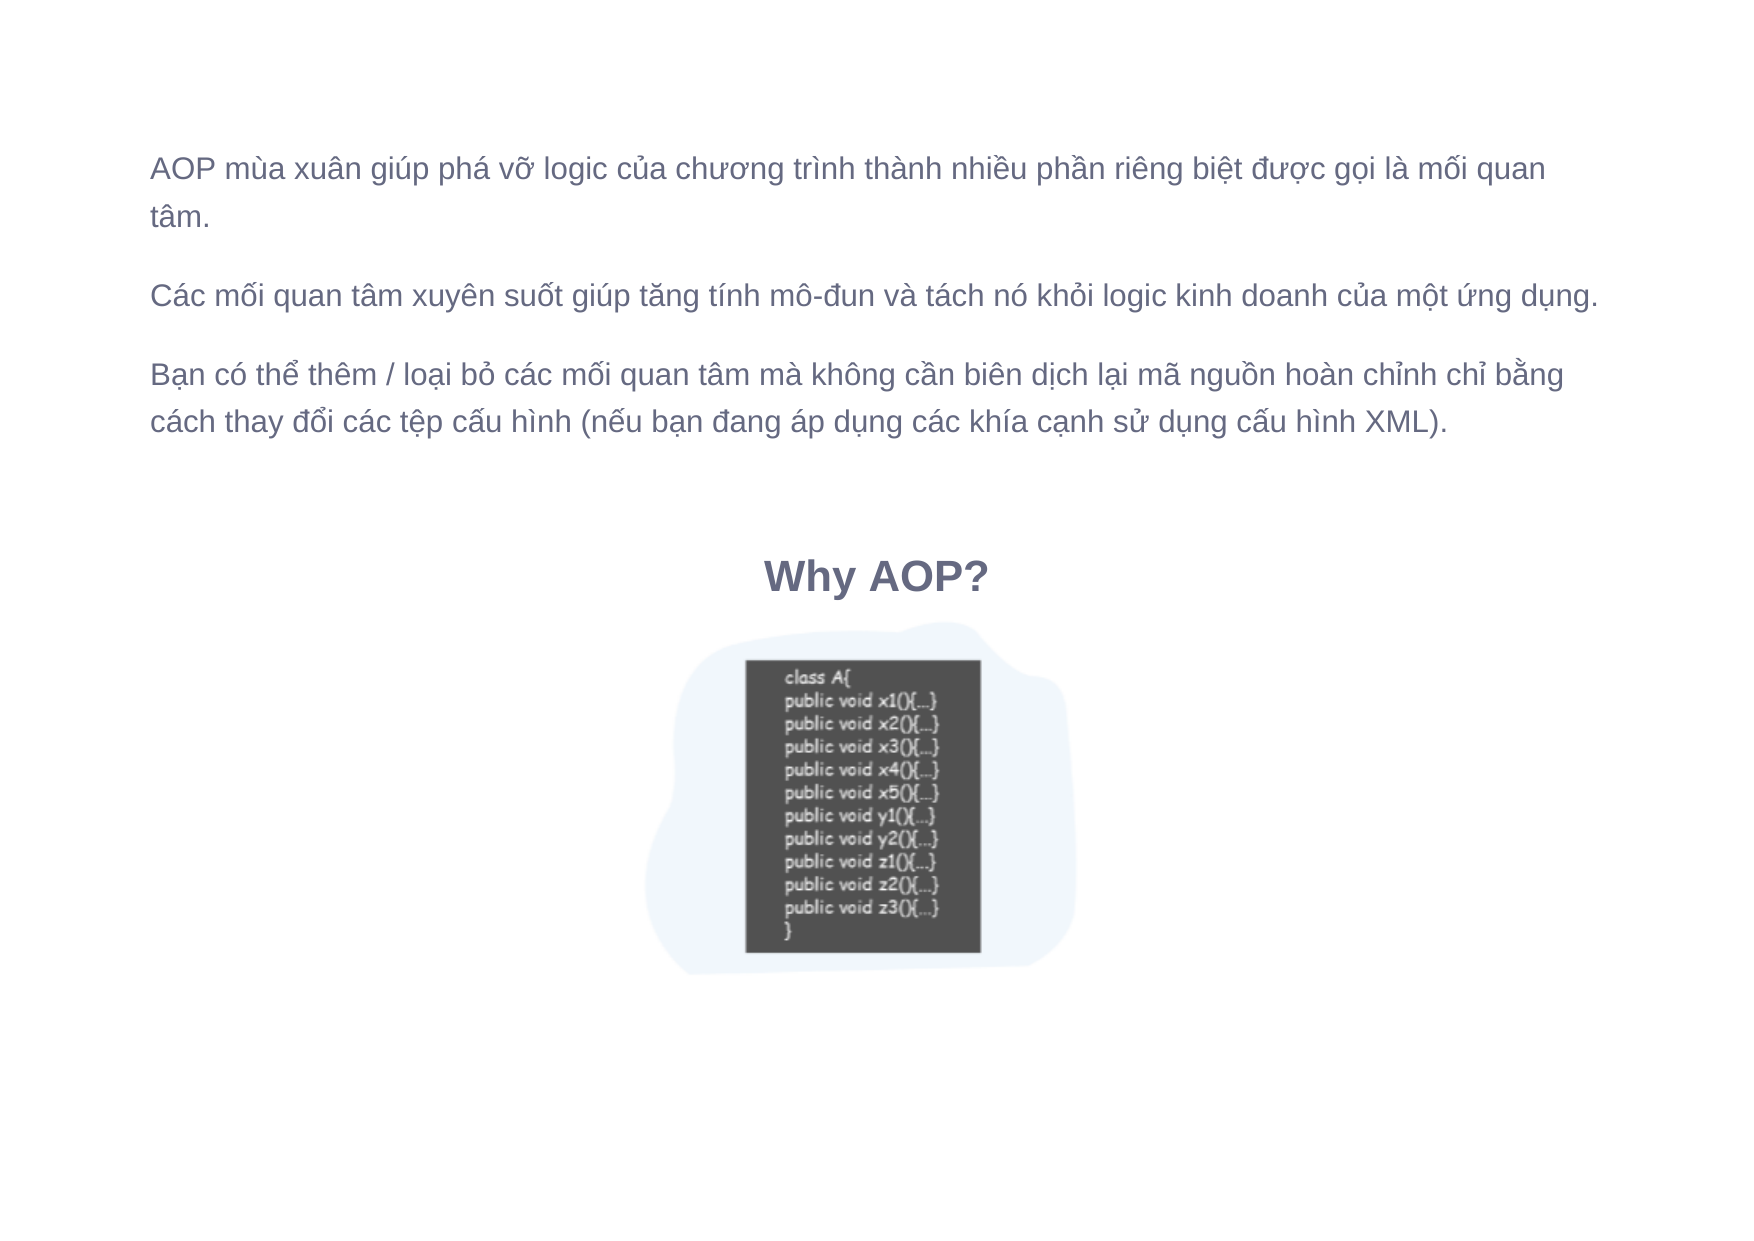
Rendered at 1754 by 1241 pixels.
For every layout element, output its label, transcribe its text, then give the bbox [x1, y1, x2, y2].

subtitle Các mối quan tâm xuyên suốt giúp tăng tính mô-đun và tách nó khỏi logic kinh doanh của một ứng dụng. [150, 277, 1604, 313]
picture [642, 612, 1112, 986]
subtitle AOP mùa xuân giúp phá vỡ logic của chương trình thành nhiều phần riêng biệt được gọi là mối quan tâm. [150, 150, 1604, 234]
subtitle Bạn có thể thêm / loại bỏ các mối quan tâm mà không cần biên dịch lại mã nguồn hoàn chỉnh chỉ bằng cách thay đổi các tệp cấu hình (nếu bạn đang áp dụng các khía cạnh sử dụng cấu hình XML). [150, 356, 1604, 439]
